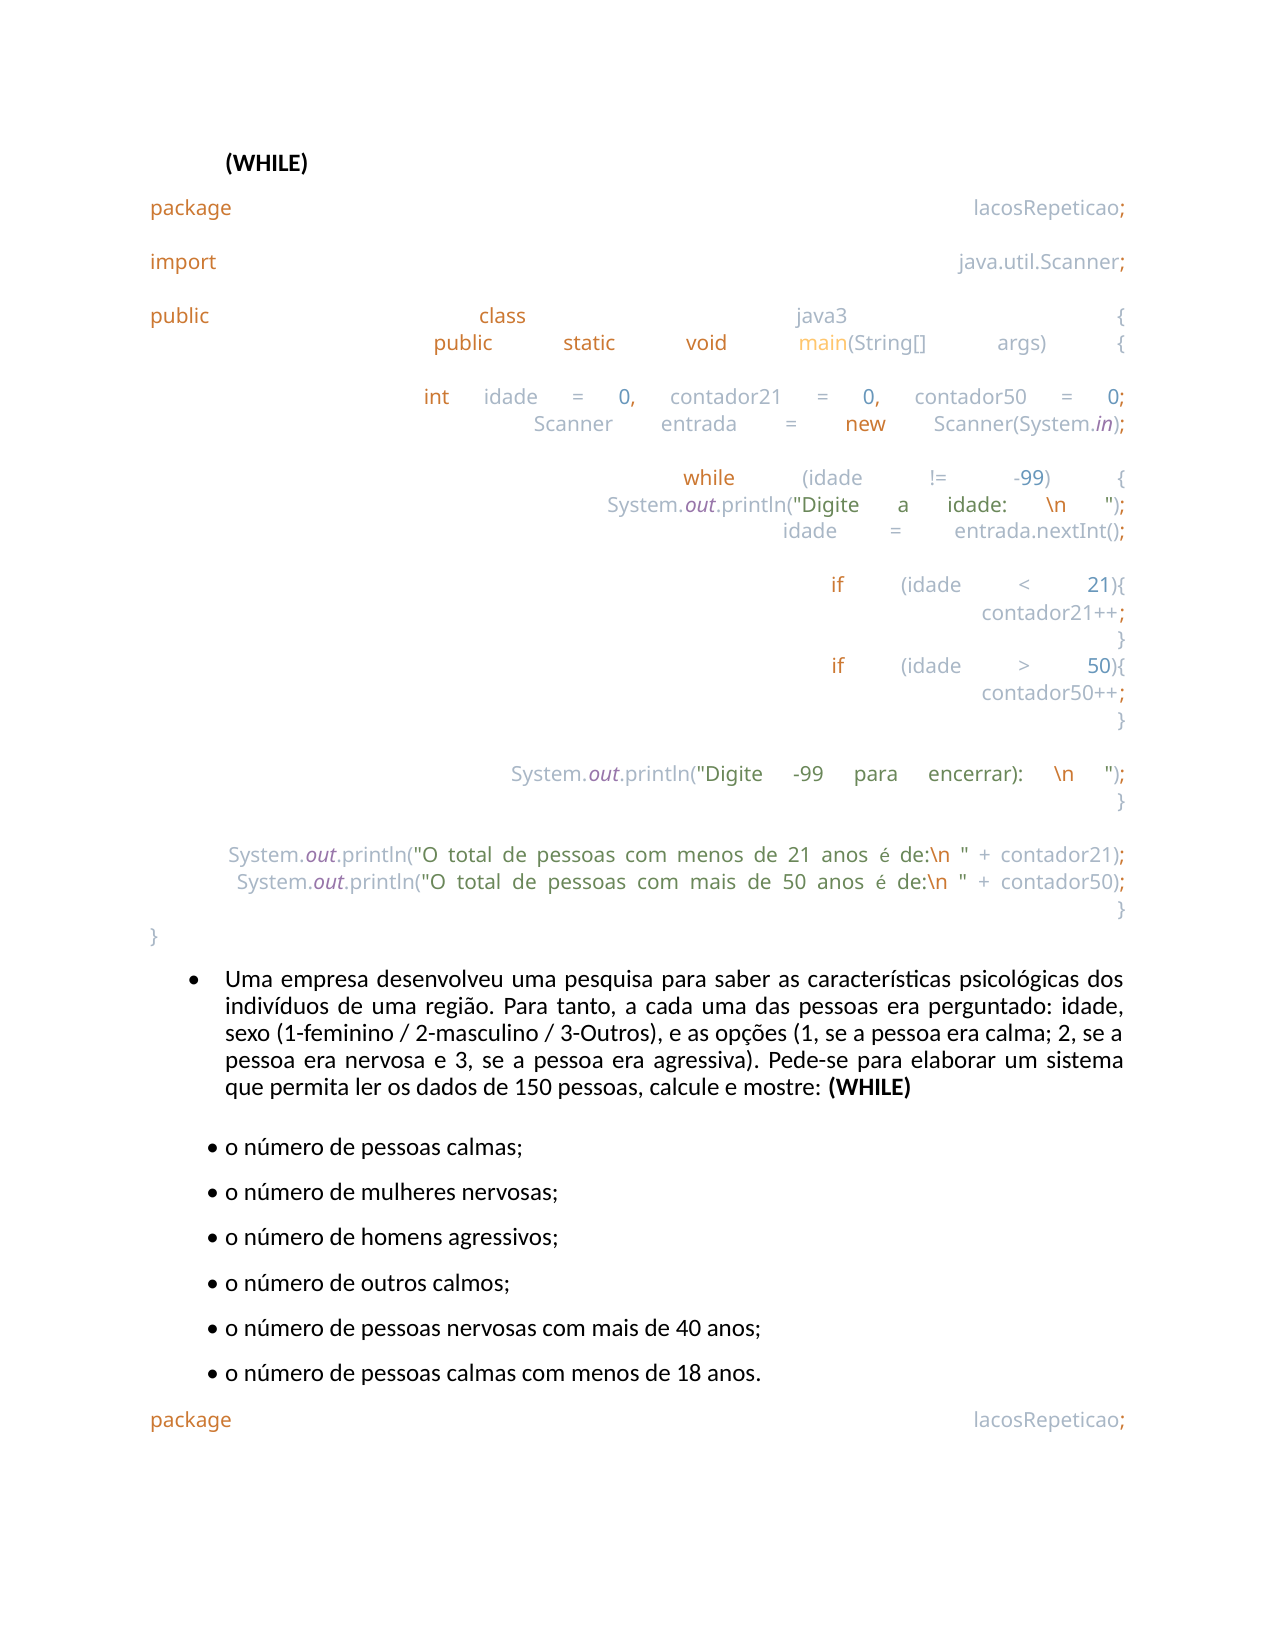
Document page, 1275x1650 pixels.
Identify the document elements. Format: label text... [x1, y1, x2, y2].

text package lacosRepeticao; import java.util.Scanner; public class java3 { public static void main(String[] args) { int idade = 0, contador21 = 0, contador50 = 0; Scanner entrada = new Scanner(System.in); while (idade != -99) { System.out.println("Digite a idade: \n "); idade = entrada.nextInt(); if (idade < 21){ contador21++; } if (idade > 50){ contador50++; } System.out.println("Digite -99 para encerrar): \n "); } System.out.println("O total de pessoas com menos de 21 anos é de:\n " + contador21); System.out.println("O total de pessoas com mais de 50 anos é de:\n " + contador50); } } [150, 194, 1125, 949]
list o número de pessoas calmas; [206, 1125, 1125, 1163]
list o número de mulheres nervosas; [206, 1170, 1125, 1208]
list o número de homens agressivos; [206, 1216, 1125, 1253]
list o número de outros calmos; [206, 1261, 1125, 1298]
list o número de pessoas nervosas com mais de 40 anos; [206, 1306, 1125, 1344]
list Uma empresa desenvolveu uma pesquisa para saber as características psicológicas dos indivíduos de uma região. Para tanto, a cada uma das pessoas era perguntado: idade, sexo (1-feminino / 2-masculino / 3-Outros), e as opções (1, se a pessoa era calma; 2, se a pessoa era nervosa e 3, se a pessoa era agressiva). Pede-se para elaborar um sistema que permita ler os dados de 150 pessoas, calcule e mostre: (WHILE) [187, 966, 1125, 1101]
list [187, 150, 1125, 177]
list o número de pessoas calmas com menos de 18 anos. [206, 1352, 1125, 1389]
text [150, 1397, 1125, 1472]
